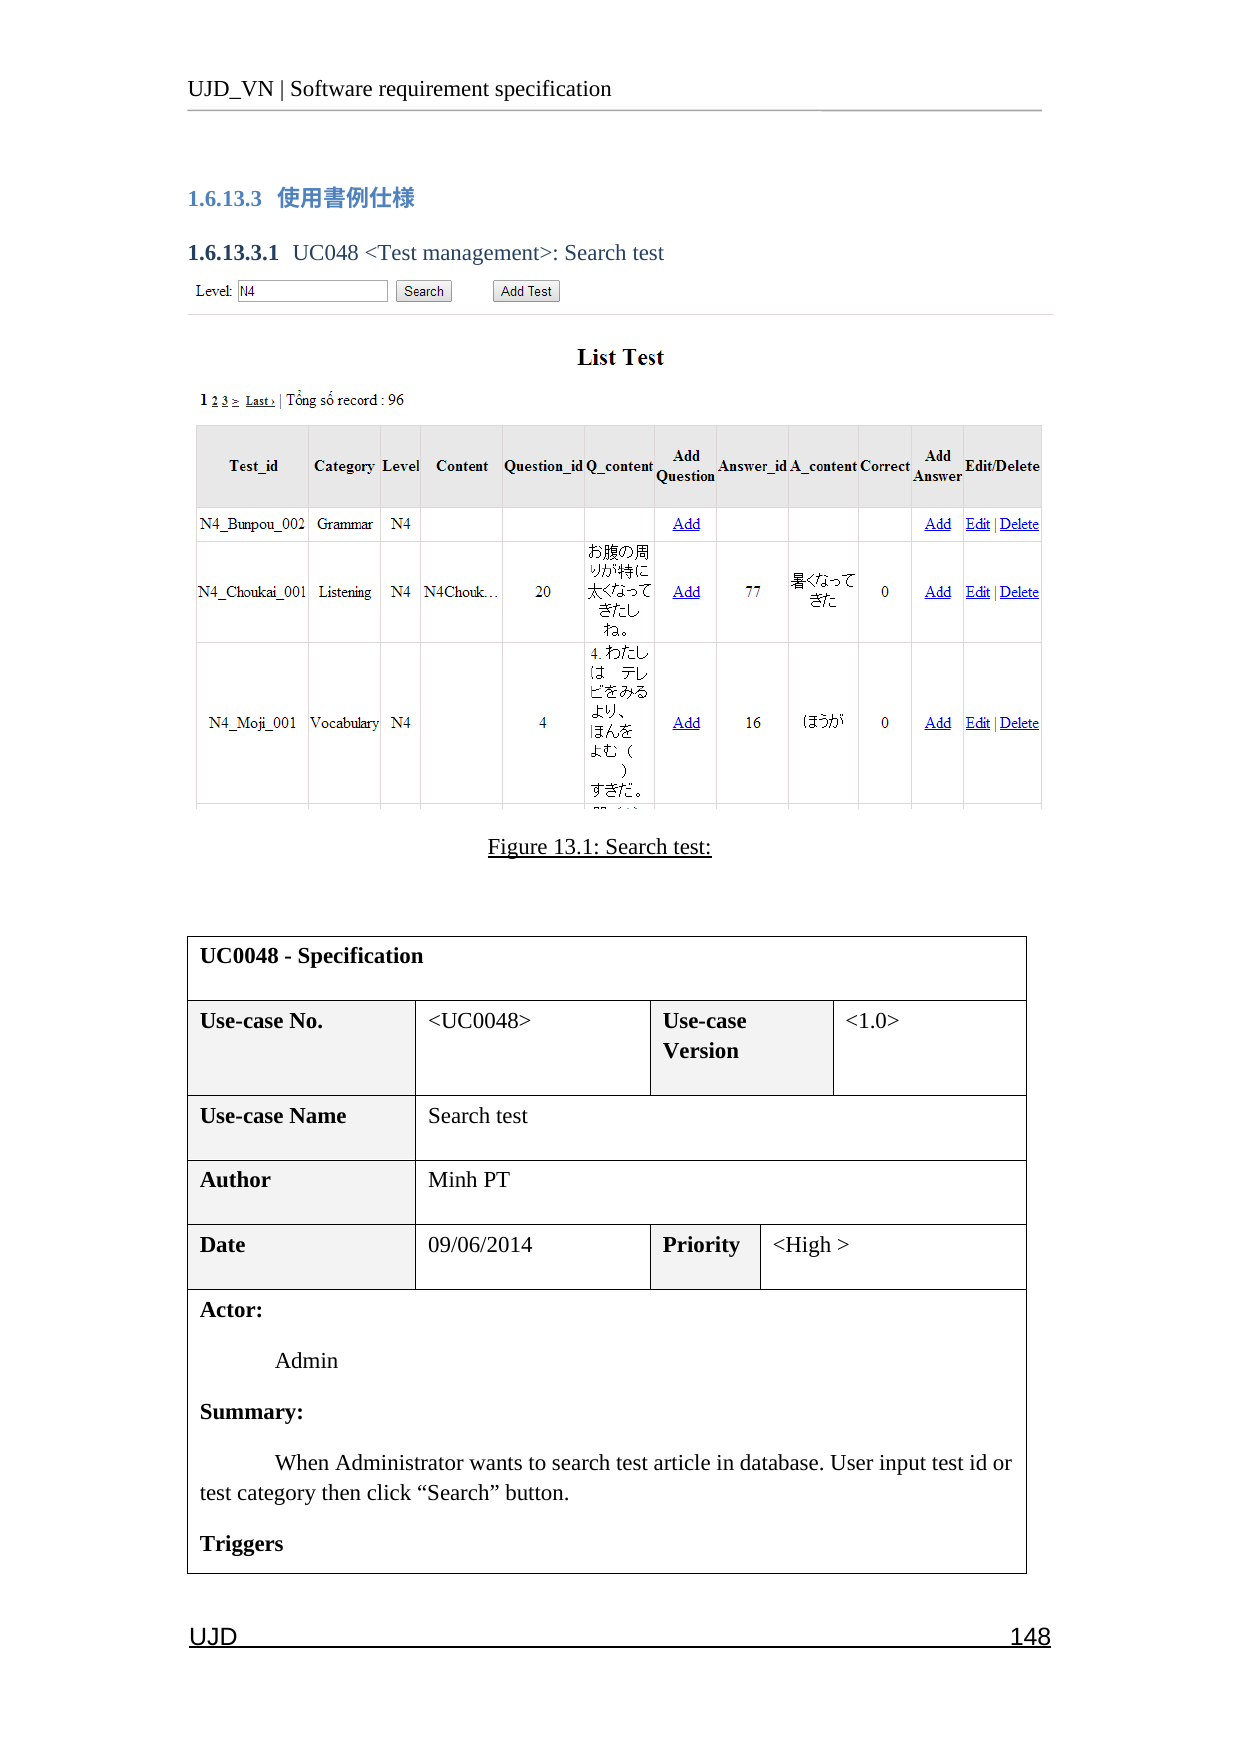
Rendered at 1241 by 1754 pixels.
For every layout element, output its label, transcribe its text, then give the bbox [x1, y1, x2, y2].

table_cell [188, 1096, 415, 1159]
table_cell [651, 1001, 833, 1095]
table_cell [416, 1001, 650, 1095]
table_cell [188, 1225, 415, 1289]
picture [187, 269, 1054, 809]
subtitle UC048 <Test management>: Search test [187, 239, 1053, 265]
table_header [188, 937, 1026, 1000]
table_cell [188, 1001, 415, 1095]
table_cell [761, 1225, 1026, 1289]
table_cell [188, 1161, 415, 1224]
text Figure 13.1: Search test: [187, 833, 1053, 860]
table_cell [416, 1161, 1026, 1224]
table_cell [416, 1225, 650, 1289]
subtitle 使用書例仕様 [187, 180, 1053, 213]
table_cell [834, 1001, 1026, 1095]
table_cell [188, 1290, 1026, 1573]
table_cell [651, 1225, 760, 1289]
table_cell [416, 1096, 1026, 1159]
